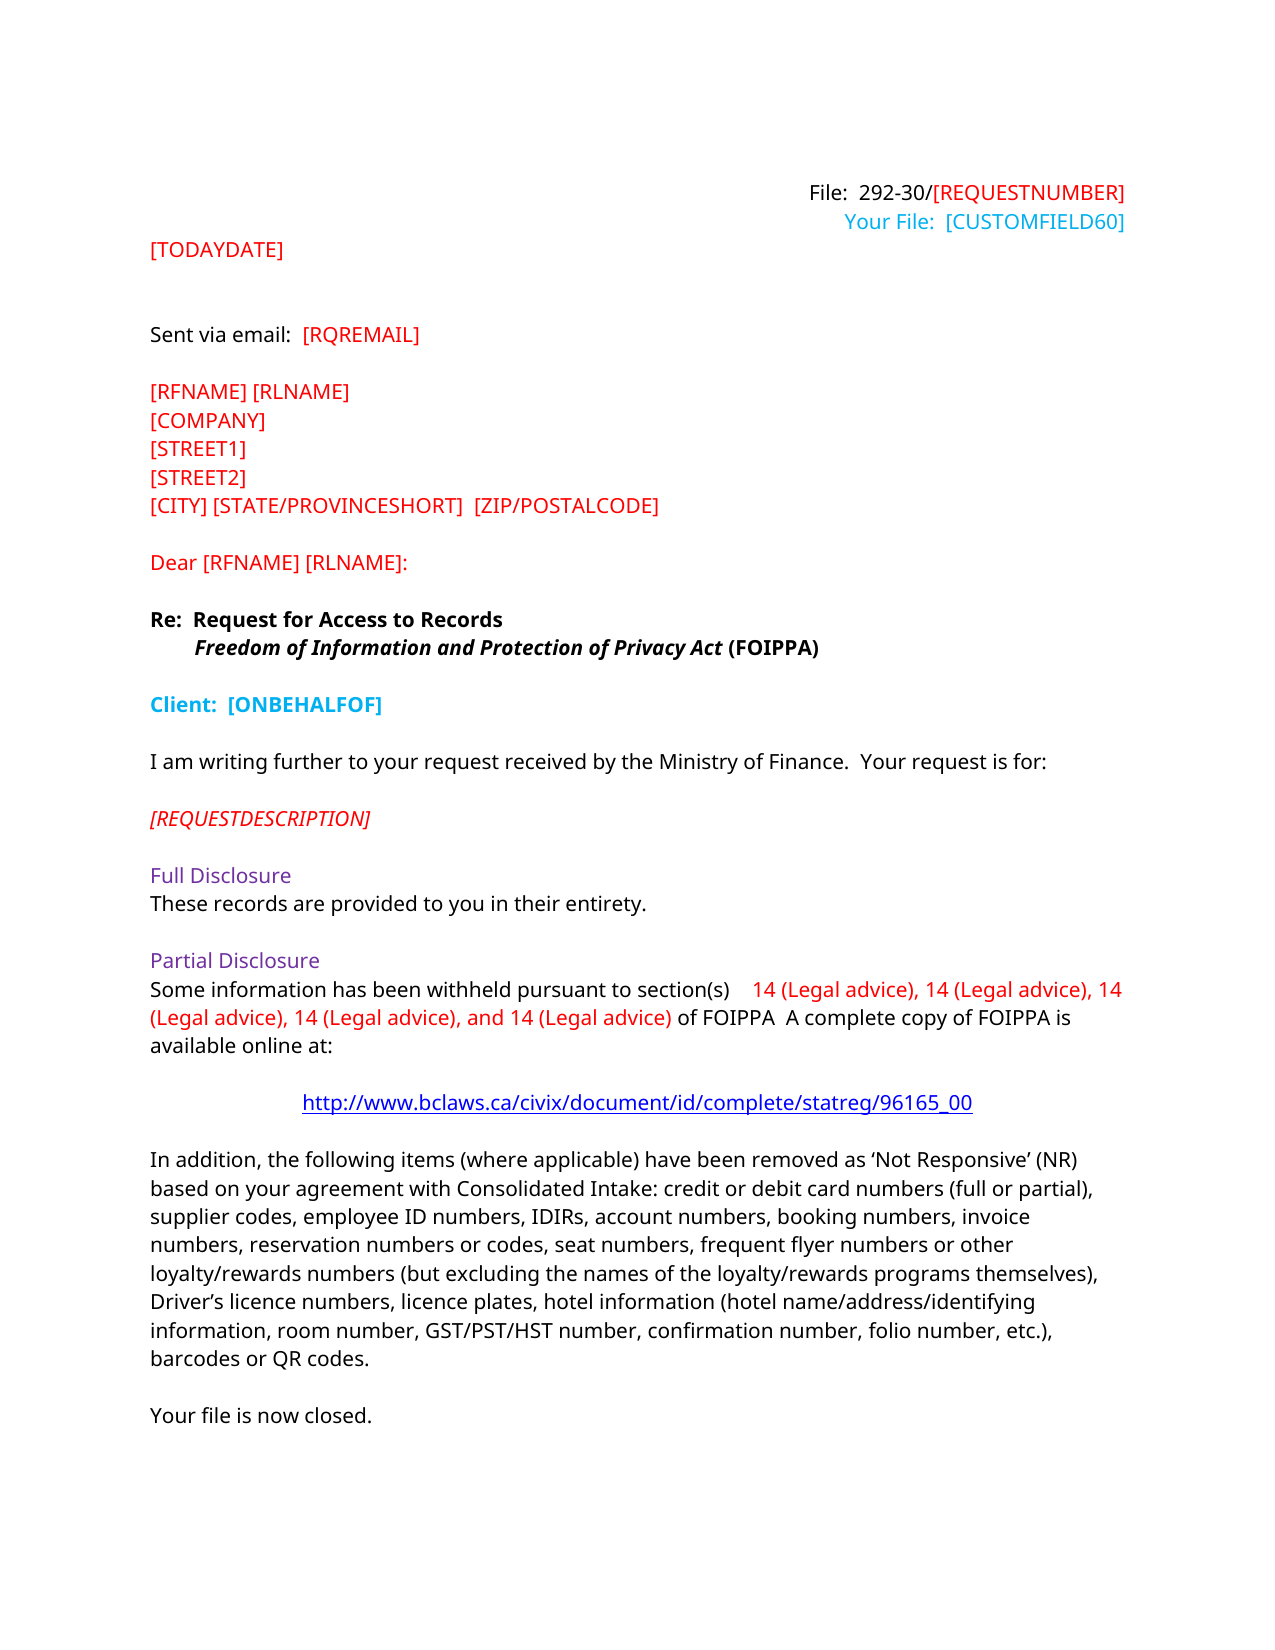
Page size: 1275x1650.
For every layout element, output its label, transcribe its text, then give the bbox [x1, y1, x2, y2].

text Some information has been withheld pursuant to section(s) , , , , and of FOIPPA A complete copy of FOIPPA is available online at: [150, 975, 1125, 1060]
text [COMPANY] [150, 406, 1125, 434]
text [REQUESTDESCRIPTION] [150, 804, 1125, 832]
text I am writing further to your request received by the Ministry of Finance. Your request is for: [150, 747, 1125, 776]
text File: 292-30/[REQUESTNUMBER] [150, 178, 1125, 207]
text Client: [ONBEHALFOF] [150, 690, 1125, 719]
text [RFNAME] [RLNAME] [150, 377, 1125, 406]
text Your File: [CUSTOMFIELD60] [150, 207, 1125, 235]
text [STREET2] [150, 463, 1125, 491]
text Full Disclosure [150, 861, 1125, 889]
text Partial Disclosure [150, 946, 1125, 975]
text [CITY] [STATE/PROVINCESHORT] [ZIP/POSTALCODE] [150, 491, 1125, 520]
text In addition, the following items (where applicable) have been removed as ‘Not Responsive’ (NR) based on your agreement with Consolidated Intake: credit or debit card numbers (full or partial), supplier codes, employee ID numbers, IDIRs, account numbers, booking numbers, invoice numbers, reservation numbers or codes, seat numbers, frequent flyer numbers or other loyalty/rewards numbers (but excluding the names of the loyalty/rewards programs themselves), Driver’s licence numbers, licence plates, hotel information (hotel name/address/identifying information, room number, GST/PST/HST number, confirmation number, folio number, etc.), barcodes or QR codes. [150, 1145, 1125, 1373]
subtitle [TODAYDATE] [150, 235, 1125, 264]
text Dear [RFNAME] [RLNAME]: [150, 548, 1125, 577]
text http://www.bclaws.ca/civix/document/id/complete/statreg/96165_00 [150, 1088, 1125, 1117]
subtitle Freedom of Information and Protection of Privacy Act (FOIPPA) [194, 633, 1125, 662]
text [STREET1] [150, 434, 1125, 463]
text Your file is now closed. [150, 1401, 1125, 1430]
text These records are provided to you in their entirety. [150, 889, 1125, 918]
subtitle Re: Request for Access to Records [150, 605, 1125, 633]
subtitle Sent via email: [RQREMAIL] [150, 321, 1125, 349]
